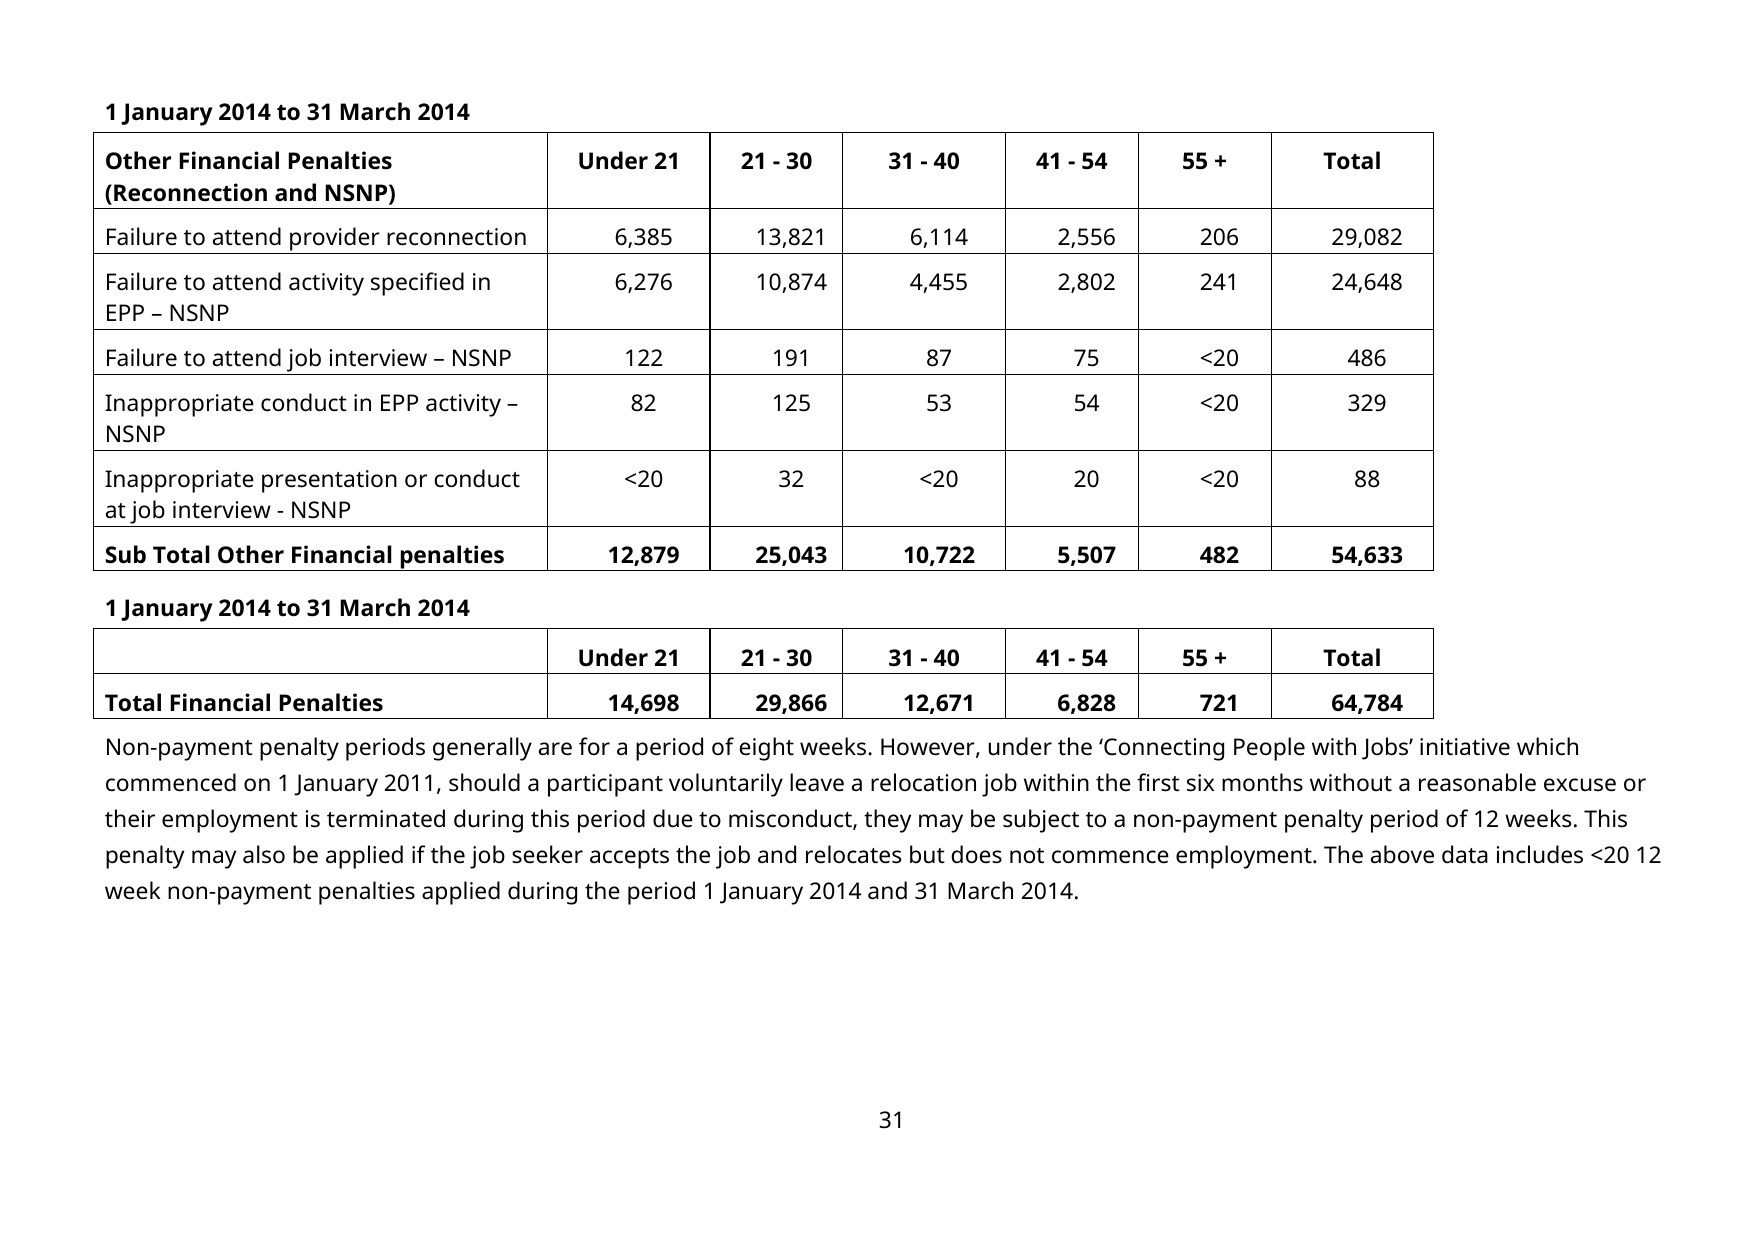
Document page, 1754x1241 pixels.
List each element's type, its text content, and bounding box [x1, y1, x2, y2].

table_cell 6,276 [548, 254, 709, 329]
table_cell 125 [711, 375, 842, 449]
table_header Total [1272, 133, 1433, 208]
table_cell 29,866 [711, 674, 842, 718]
text Non-payment penalty periods generally are for a period of eight weeks. However, under the ‘Connecting People with Jobs’ initiative which commenced on 1 January 2011, should a participant voluntarily leave a relocation job within the first six months without a reasonable excuse or their employment is terminated during this period due to misconduct, they may be subject to a non-payment penalty period of 12 weeks. This penalty may also be applied if the job seeker accepts the job and relocates but does not commence employment. The above data includes <20 12 week non-payment penalties applied during the period 1 January 2014 and 31 March 2014. [104, 731, 1679, 906]
table_cell 191 [711, 330, 842, 373]
table_cell 10,874 [711, 254, 842, 329]
table_cell 75 [1006, 330, 1138, 373]
table_cell 32 [711, 451, 842, 526]
table_cell Total Financial Penalties [94, 674, 547, 718]
table_cell 25,043 [711, 527, 842, 570]
table_cell 10,722 [843, 527, 1005, 570]
table_header 41 - 54 [1006, 629, 1138, 673]
table_header 41 - 54 [1006, 133, 1138, 208]
subtitle 1 January 2014 to 31 March 2014 [104, 96, 1679, 127]
table_cell Sub Total Other Financial penalties [94, 527, 547, 570]
table_cell <20 [548, 451, 709, 526]
table_header 31 - 40 [843, 629, 1005, 673]
table_cell 4,455 [843, 254, 1005, 329]
table_cell 82 [548, 375, 709, 449]
table_cell 6,114 [843, 209, 1005, 253]
table_cell 54,633 [1272, 527, 1433, 570]
table_cell 12,879 [548, 527, 709, 570]
table_cell 13,821 [711, 209, 842, 253]
table_header 21 - 30 [711, 133, 842, 208]
table_cell Inappropriate presentation or conduct at job interview - NSNP [94, 451, 547, 526]
table_header Other Financial Penalties (Reconnection and NSNP) [94, 133, 547, 208]
table_cell 721 [1139, 674, 1271, 718]
table_cell 87 [843, 330, 1005, 373]
table_cell 486 [1272, 330, 1433, 373]
table_cell Inappropriate conduct in EPP activity – NSNP [94, 375, 547, 449]
table_cell 206 [1139, 209, 1271, 253]
table_header 55 + [1139, 133, 1271, 208]
table_cell 2,802 [1006, 254, 1138, 329]
table_cell 53 [843, 375, 1005, 449]
table_cell <20 [1139, 375, 1271, 449]
table_cell Failure to attend provider reconnection [94, 209, 547, 253]
table_header [94, 629, 547, 673]
table_cell 482 [1139, 527, 1271, 570]
table_cell 88 [1272, 451, 1433, 526]
table_cell 12,671 [843, 674, 1005, 718]
table_cell 122 [548, 330, 709, 373]
table_cell 64,784 [1272, 674, 1433, 718]
table_cell Failure to attend activity specified in EPP – NSNP [94, 254, 547, 329]
table_cell 6,385 [548, 209, 709, 253]
subtitle 1 January 2014 to 31 March 2014 [104, 592, 1679, 623]
table_header 21 - 30 [711, 629, 842, 673]
table_cell 6,828 [1006, 674, 1138, 718]
table_cell <20 [843, 451, 1005, 526]
table_cell <20 [1139, 330, 1271, 373]
table_cell 329 [1272, 375, 1433, 449]
table_cell 54 [1006, 375, 1138, 449]
table_cell 241 [1139, 254, 1271, 329]
table_header Total [1272, 629, 1433, 673]
table_header Under 21 [548, 133, 709, 208]
table_cell 14,698 [548, 674, 709, 718]
table_cell 24,648 [1272, 254, 1433, 329]
table_cell 5,507 [1006, 527, 1138, 570]
table_cell 2,556 [1006, 209, 1138, 253]
table_cell <20 [1139, 451, 1271, 526]
table_header Under 21 [548, 629, 709, 673]
table_header 55 + [1139, 629, 1271, 673]
table_cell Failure to attend job interview – NSNP [94, 330, 547, 373]
table_header 31 - 40 [843, 133, 1005, 208]
table_cell 20 [1006, 451, 1138, 526]
table_cell 29,082 [1272, 209, 1433, 253]
